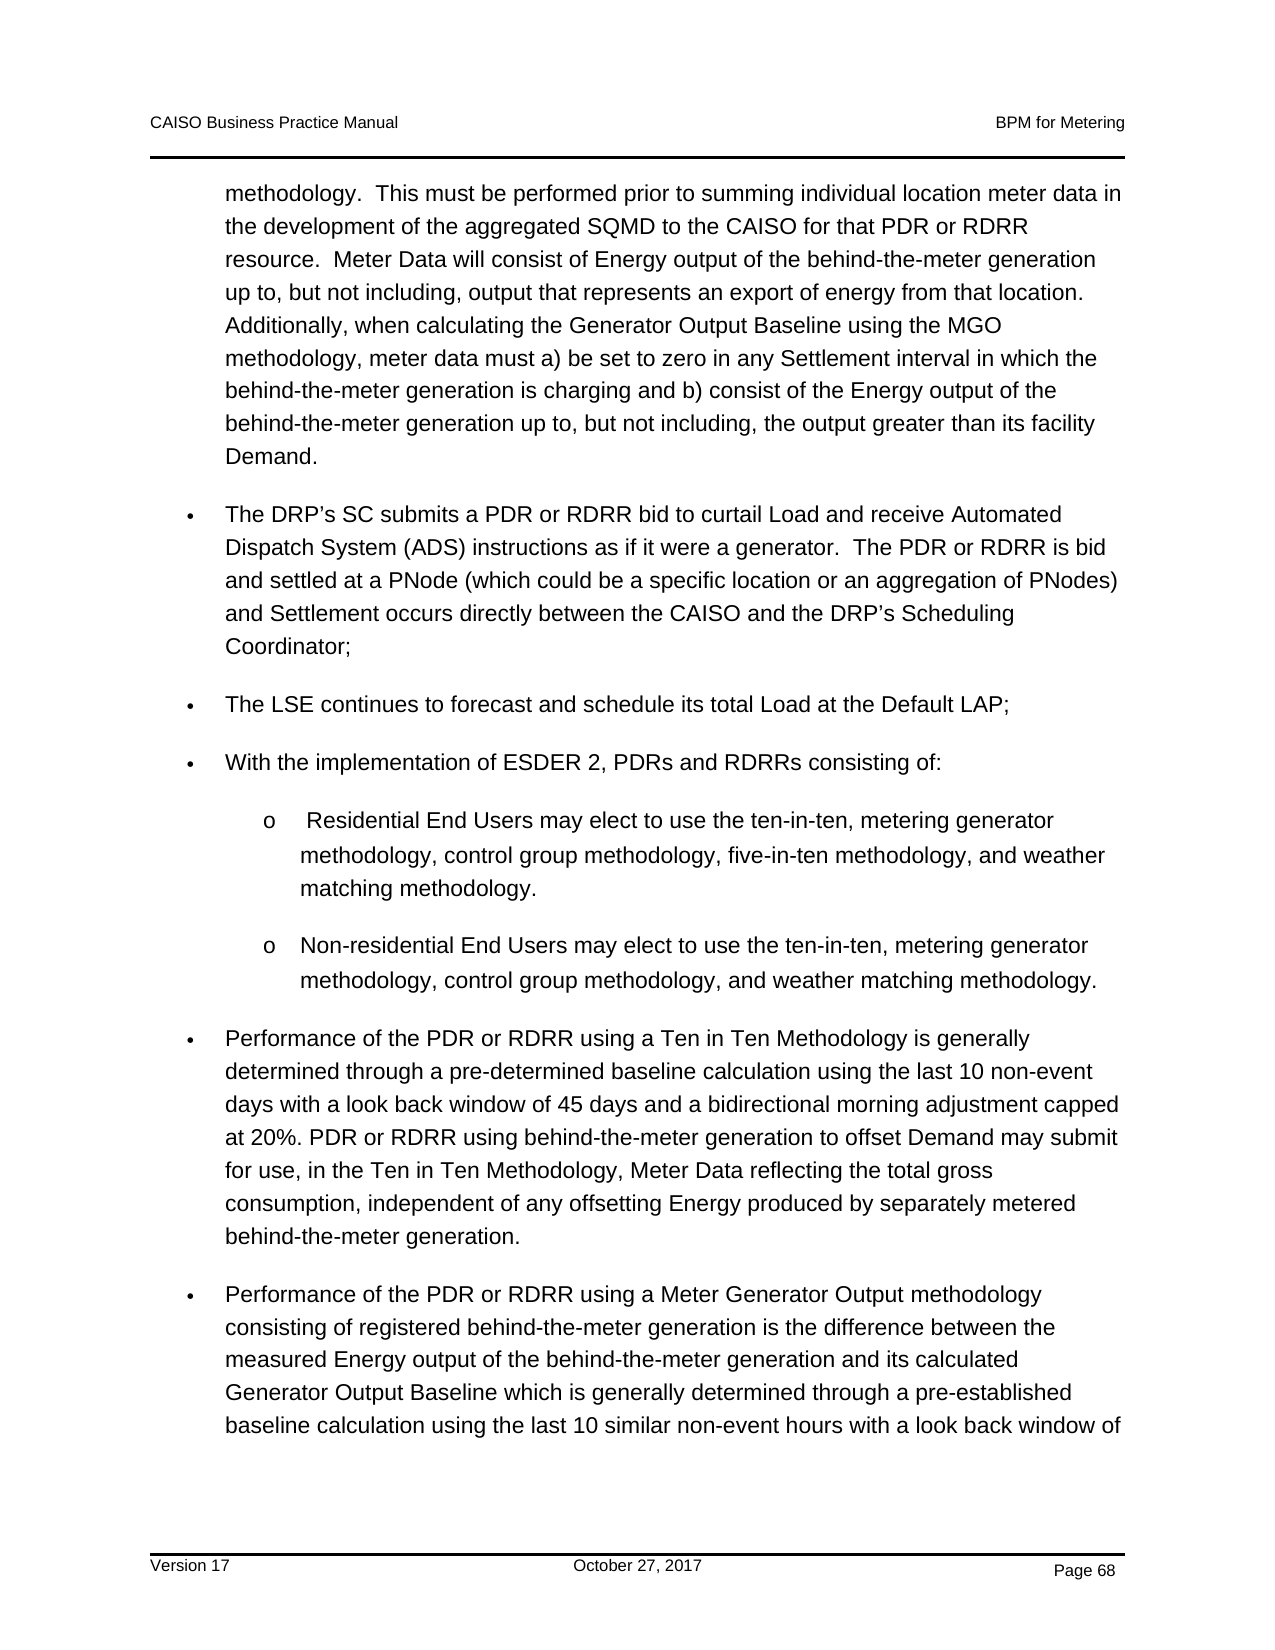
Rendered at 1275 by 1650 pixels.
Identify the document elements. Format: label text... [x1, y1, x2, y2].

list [187, 180, 1125, 470]
list Performance of the PDR or RDRR using a Ten in Ten Methodology is generally determined through a pre-determined baseline calculation using the last 10 non-event days with a look back window of 45 days and a bidirectional morning adjustment capped at 20%. PDR or RDRR using behind-the-meter generation to offset Demand may submit for use, in the Ten in Ten Methodology, Meter Data reflecting the total gross consumption, independent of any offsetting Energy produced by separately metered behind-the-meter generation. [187, 1025, 1125, 1249]
list Non-residential End Users may elect to use the ten-in-ten, metering generator methodology, control group methodology, and weather matching methodology. [262, 932, 1125, 994]
list Residential End Users may elect to use the ten-in-ten, metering generator methodology, control group methodology, five-in-ten methodology, and weather matching methodology. [262, 807, 1125, 901]
list The DRP’s SC submits a PDR or RDRR bid to curtail Load and receive Automated Dispatch System (ADS) instructions as if it were a generator. The PDR or RDRR is bid and settled at a PNode (which could be a specific location or an aggregation of PNodes) and Settlement occurs directly between the CAISO and the DRP’s Scheduling Coordinator; [187, 501, 1125, 659]
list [187, 1281, 1125, 1439]
list The LSE continues to forecast and schedule its total Load at the Default LAP; [187, 691, 1125, 717]
list With the implementation of ESDER 2, PDRs and RDRRs consisting of: [187, 749, 1125, 775]
